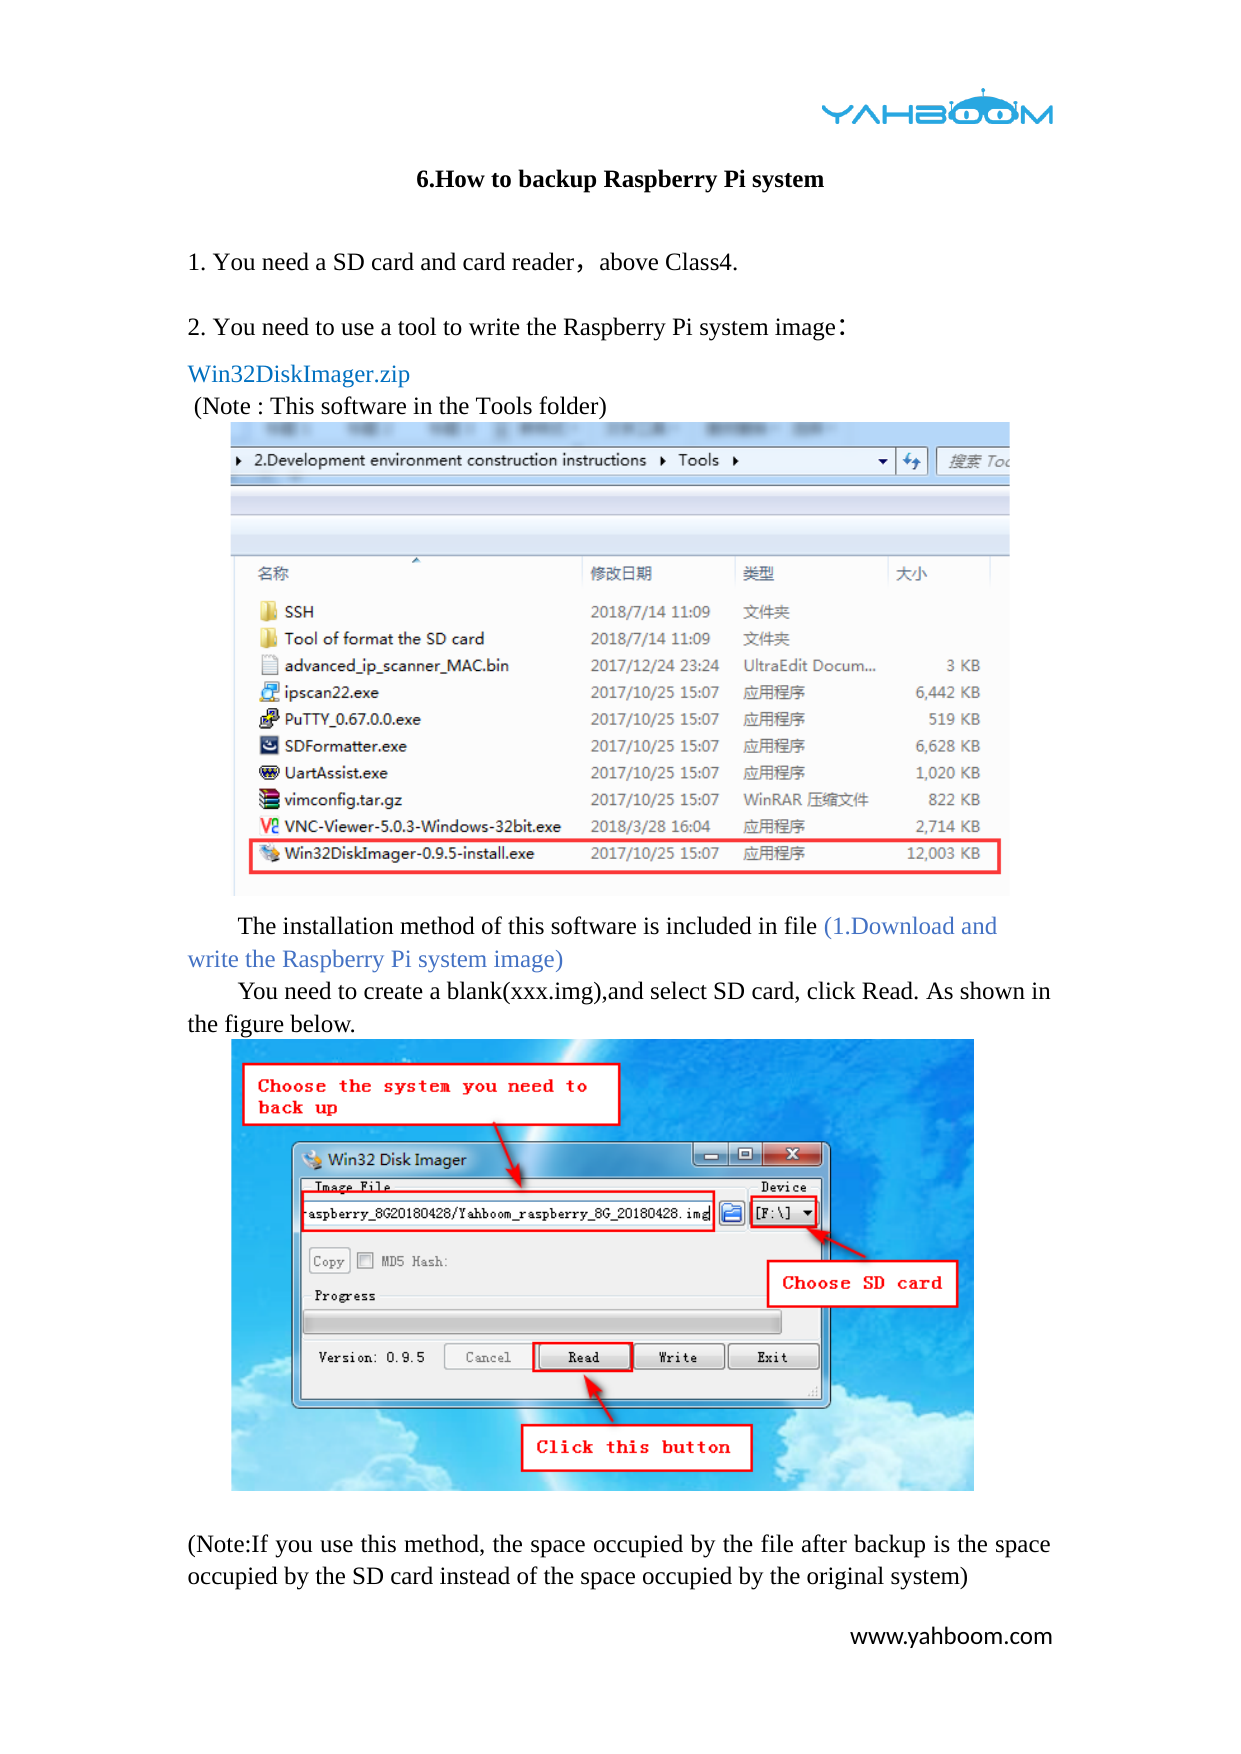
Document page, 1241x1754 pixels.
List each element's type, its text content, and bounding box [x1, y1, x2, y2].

text 2. You need to use a tool to write the Raspberry Pi system image：Win32DiskImager.zip [187, 292, 1053, 389]
list 6.How to backup Raspberry Pi system [187, 162, 1053, 194]
text The installation method of this software is included in file (1.Download and write the Raspberry Pi system image) [187, 909, 1053, 974]
picture [230, 422, 1010, 896]
text 1. You need a SD card and card reader，above Class4. [187, 227, 1053, 292]
text (Note:If you use this method, the space occupied by the file after backup is the space occupied by the SD card instead of the space occupied by the original system) [187, 1527, 1053, 1592]
picture [822, 88, 1053, 124]
text You need to create a blank(xxx.img),and select SD card, click Read. As shown in the figure below. [187, 974, 1053, 1039]
text (Note : This software in the Tools folder) [187, 389, 1053, 422]
picture [231, 1039, 974, 1491]
